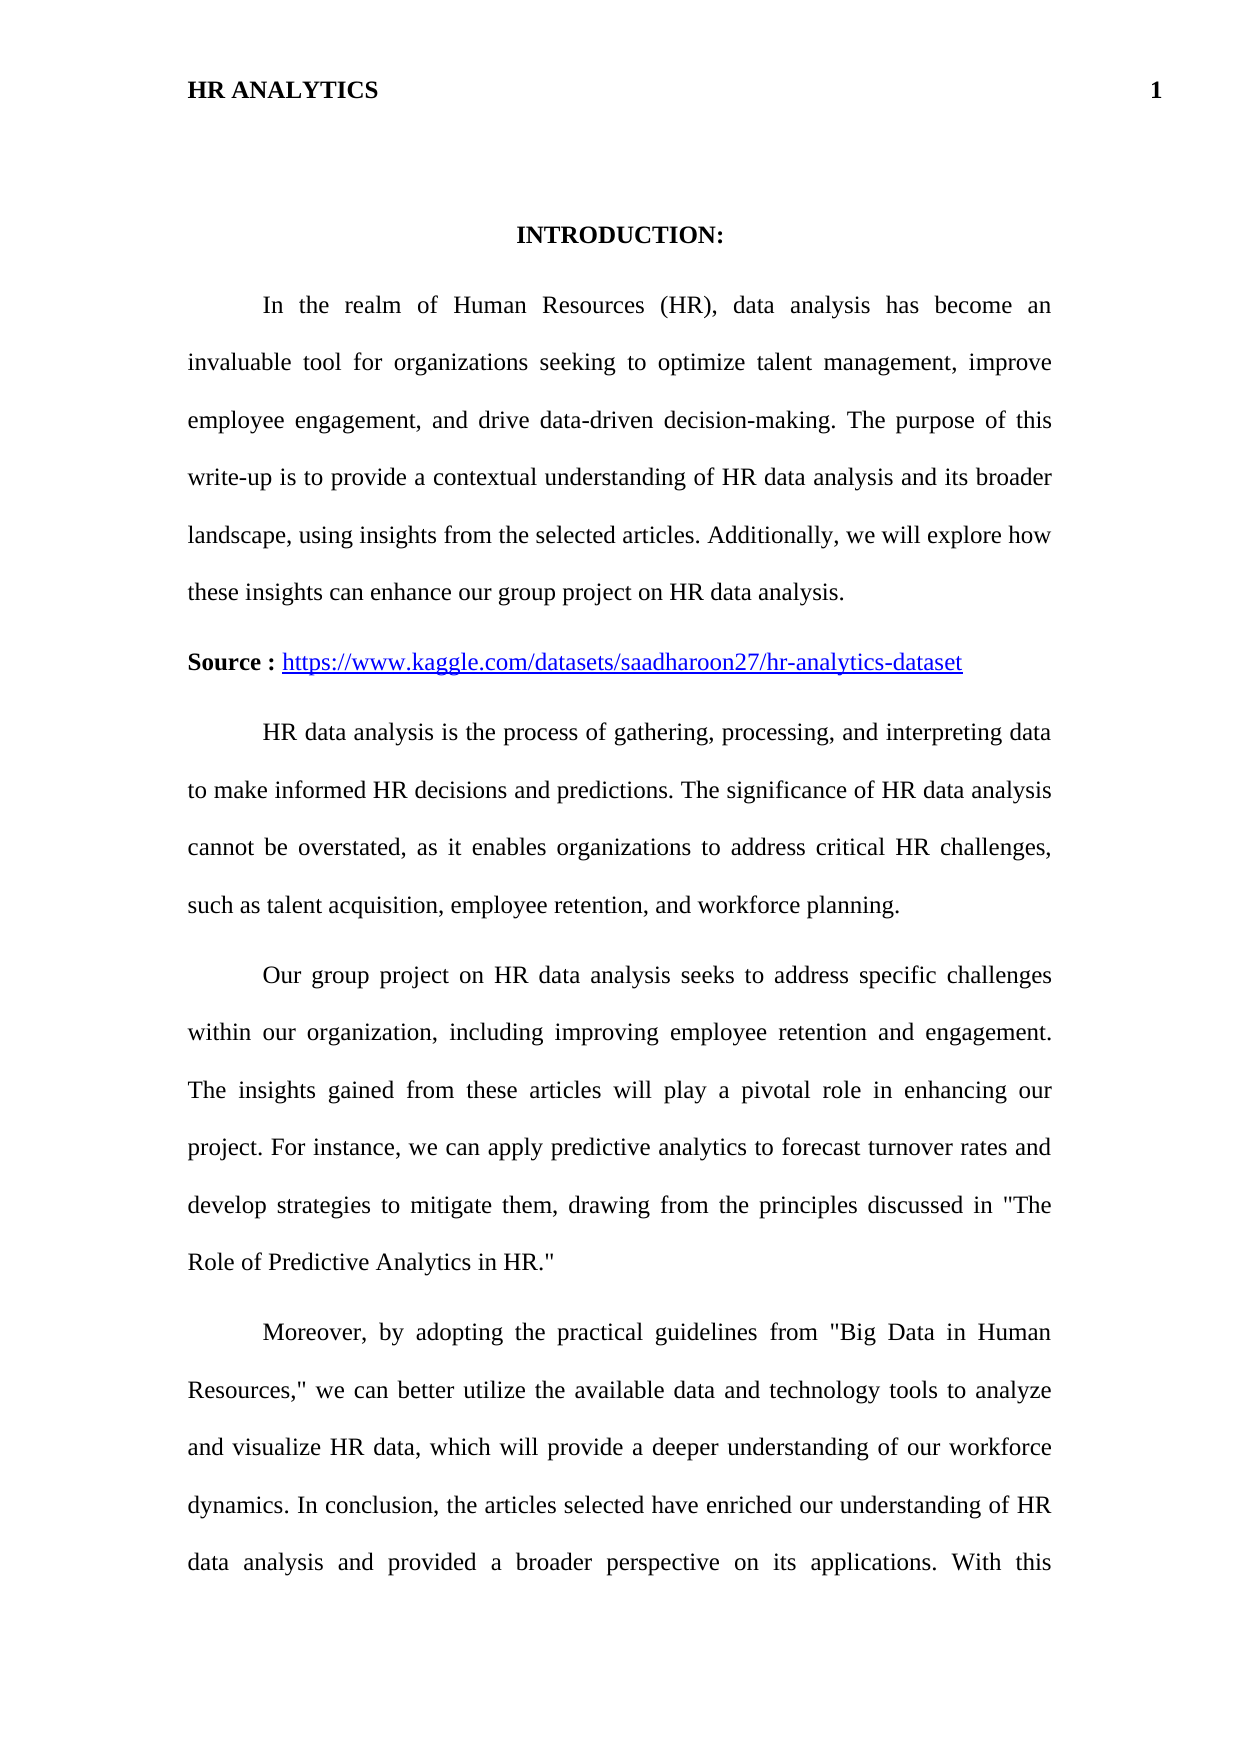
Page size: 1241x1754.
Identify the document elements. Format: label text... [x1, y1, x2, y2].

text In the realm of Human Resources (HR), data analysis has become an invaluable tool for organizations seeking to optimize talent management, improve employee engagement, and drive data-driven decision-making. The purpose of this write-up is to provide a contextual understanding of HR data analysis and its broader landscape, using insights from the selected articles. Additionally, we will explore how these insights can enhance our group project on HR data analysis. [187, 290, 1053, 606]
text HR data analysis is the process of gathering, processing, and interpreting data to make informed HR decisions and predictions. The significance of HR data analysis cannot be overstated, as it enables organizations to address critical HR challenges, such as talent acquisition, employee retention, and workforce planning. [187, 717, 1053, 919]
text INTRODUCTION: [187, 220, 1053, 249]
text Our group project on HR data analysis seeks to address specific challenges within our organization, including improving employee retention and engagement. The insights gained from these articles will play a pivotal role in enhancing our project. For instance, we can apply predictive analytics to forecast turnover rates and develop strategies to mitigate them, drawing from the principles discussed in "The Role of Predictive Analytics in HR." [187, 960, 1053, 1276]
text Source : https://www.kaggle.com/datasets/saadharoon27/hr-analytics-dataset [187, 647, 1053, 676]
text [187, 1317, 1053, 1576]
